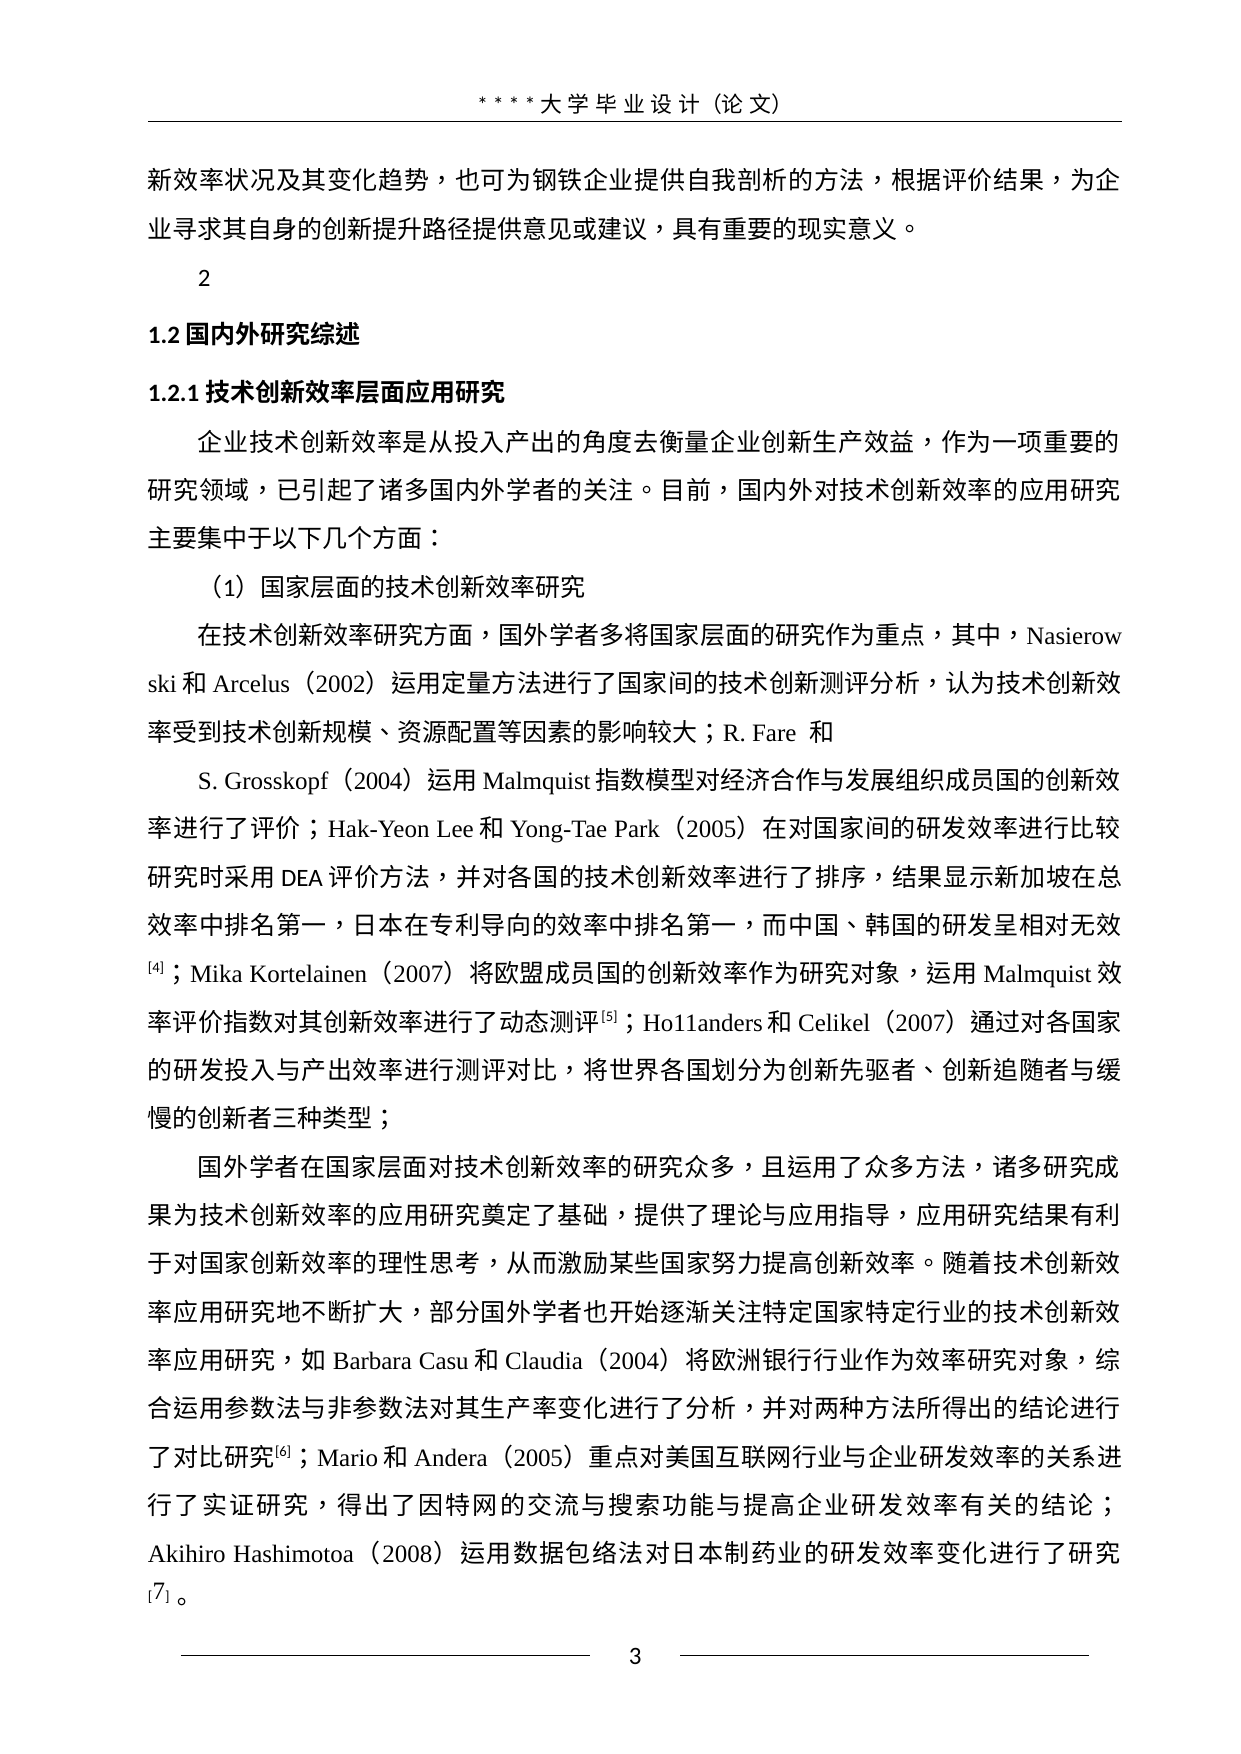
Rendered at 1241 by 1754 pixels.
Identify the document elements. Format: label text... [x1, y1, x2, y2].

subtitle 1.2.1 技术创新效率层面应用研究 [148, 375, 1122, 409]
text 国外学者在国家层面对技术创新效率的研究众多，且运用了众多方法，诸多研究成果为技术创新效率的应用研究奠定了基础，提供了理论与应用指导，应用研究结果有利于对国家创新效率的理性思考，从而激励某些国家努力提高创新效率。随着技术创新效率应用研究地不断扩大，部分国外学者也开始逐渐关注特定国家特定行业的技术创新效率应用研究，如Barbara Casu和Claudia（2004）将欧洲银行行业作为效率研究对象，综合运用参数法与非参数法对其生产率变化进行了分析，并对两种方法所得出的结论进行了对比研究[6]；Mario和Andera（2005）重点对美国互联网行业与企业研发效率的关系进行了实证研究，得出了因特网的交流与搜索功能与提高企业研发效率有关的结论；Akihiro Hashimotoa（2008）运用数据包络法对日本制药业的研发效率变化进行了研究[7]。 [148, 1134, 1122, 1617]
text 企业技术创新效率是从投入产出的角度去衡量企业创新生产效益，作为一项重要的研究领域，已引起了诸多国内外学者的关注。目前，国内外对技术创新效率的应用研究主要集中于以下几个方面： [148, 409, 1122, 554]
text 在技术创新效率研究方面，国外学者多将国家层面的研究作为重点，其中，Nasierow ski和Arcelus（2002）运用定量方法进行了国家间的技术创新测评分析，认为技术创新效率受到技术创新规模、资源配置等因素的影响较大；R. Fare 和 [148, 602, 1122, 747]
subtitle 1.2 国内外研究综述 [148, 317, 1122, 351]
text S. Grosskopf（2004）运用Malmquist指数模型对经济合作与发展组织成员国的创新效率进行了评价；Hak-Yeon Lee和Yong-Tae Park（2005）在对国家间的研发效率进行比较研究时采用DEA评价方法，并对各国的技术创新效率进行了排序，结果显示新加坡在总效率中排名第一，日本在专利导向的效率中排名第一，而中国、韩国的研发呈相对无效[4]；Mika Kortelainen（2007）将欧盟成员国的创新效率作为研究对象，运用Malmquist效率评价指数对其创新效率进行了动态测评[5]；Ho11anders和Celikel（2007）通过对各国家的研发投入与产出效率进行测评对比，将世界各国划分为创新先驱者、创新追随者与缓慢的创新者三种类型； [148, 747, 1122, 1134]
text 2 [148, 244, 1122, 293]
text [148, 148, 1122, 244]
text （1）国家层面的技术创新效率研究 [148, 554, 1122, 602]
